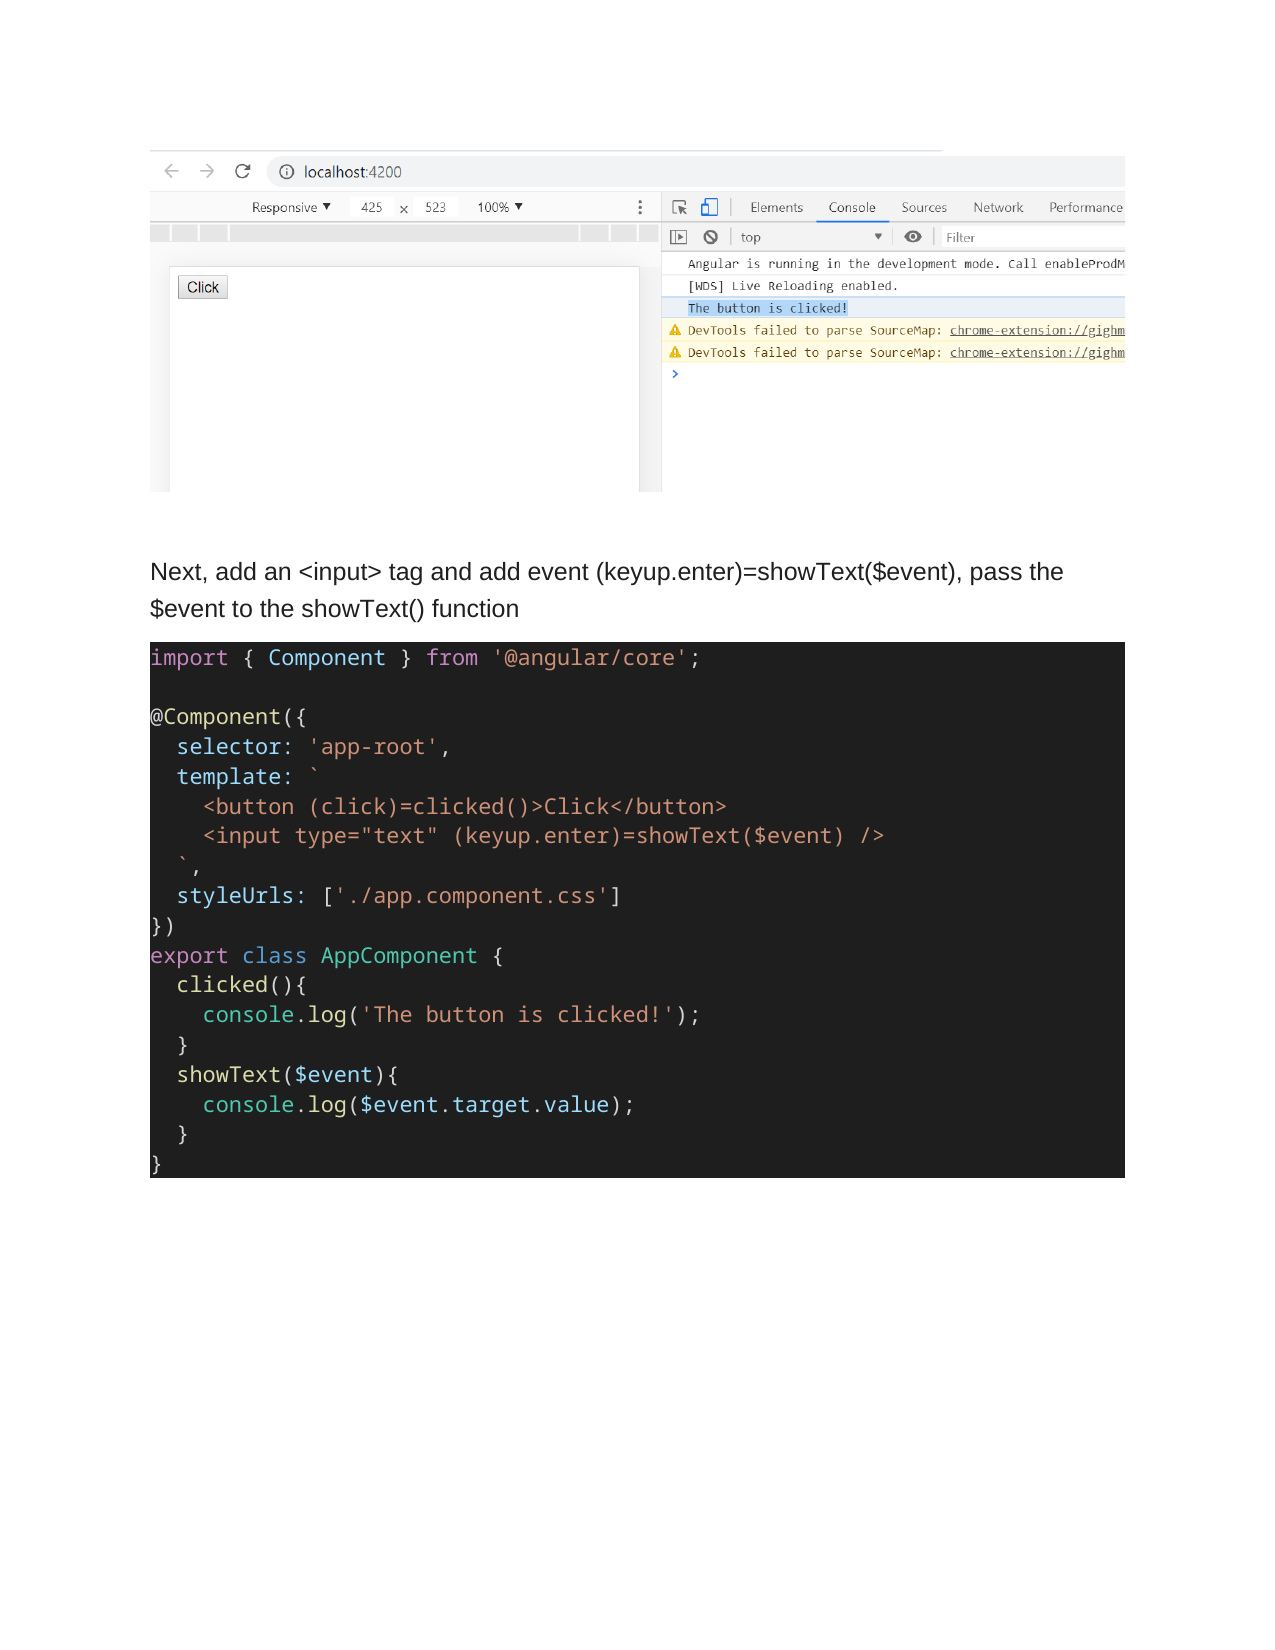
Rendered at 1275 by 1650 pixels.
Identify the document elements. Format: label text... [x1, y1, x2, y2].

text export class AppComponent { [150, 939, 1125, 969]
text clicked(){ [150, 969, 1125, 999]
text <input type="text" (keyup.enter)=showText($event) /> [150, 820, 1125, 850]
picture [150, 150, 1125, 492]
text showText($event){ [150, 1059, 1125, 1088]
text console.log($event.target.value); [150, 1088, 1125, 1118]
text }) [150, 910, 1125, 939]
text <button (click)=clicked()>Click</button> [150, 791, 1125, 820]
text styleUrls: ['./app.component.css'] [150, 880, 1125, 910]
text } [150, 1148, 1125, 1178]
text @Component({ [150, 701, 1125, 731]
text import { Component } from '@angular/core'; [150, 642, 1125, 671]
text Next, add an <input> tag and add event (keyup.enter)=showText($event), pass the $event to the showText() function [150, 548, 1125, 623]
text `, [150, 850, 1125, 880]
text console.log('The button is clicked!'); [150, 999, 1125, 1029]
text selector: 'app-root', [150, 731, 1125, 761]
text } [150, 1029, 1125, 1059]
text template: ` [150, 761, 1125, 791]
text } [150, 1118, 1125, 1148]
